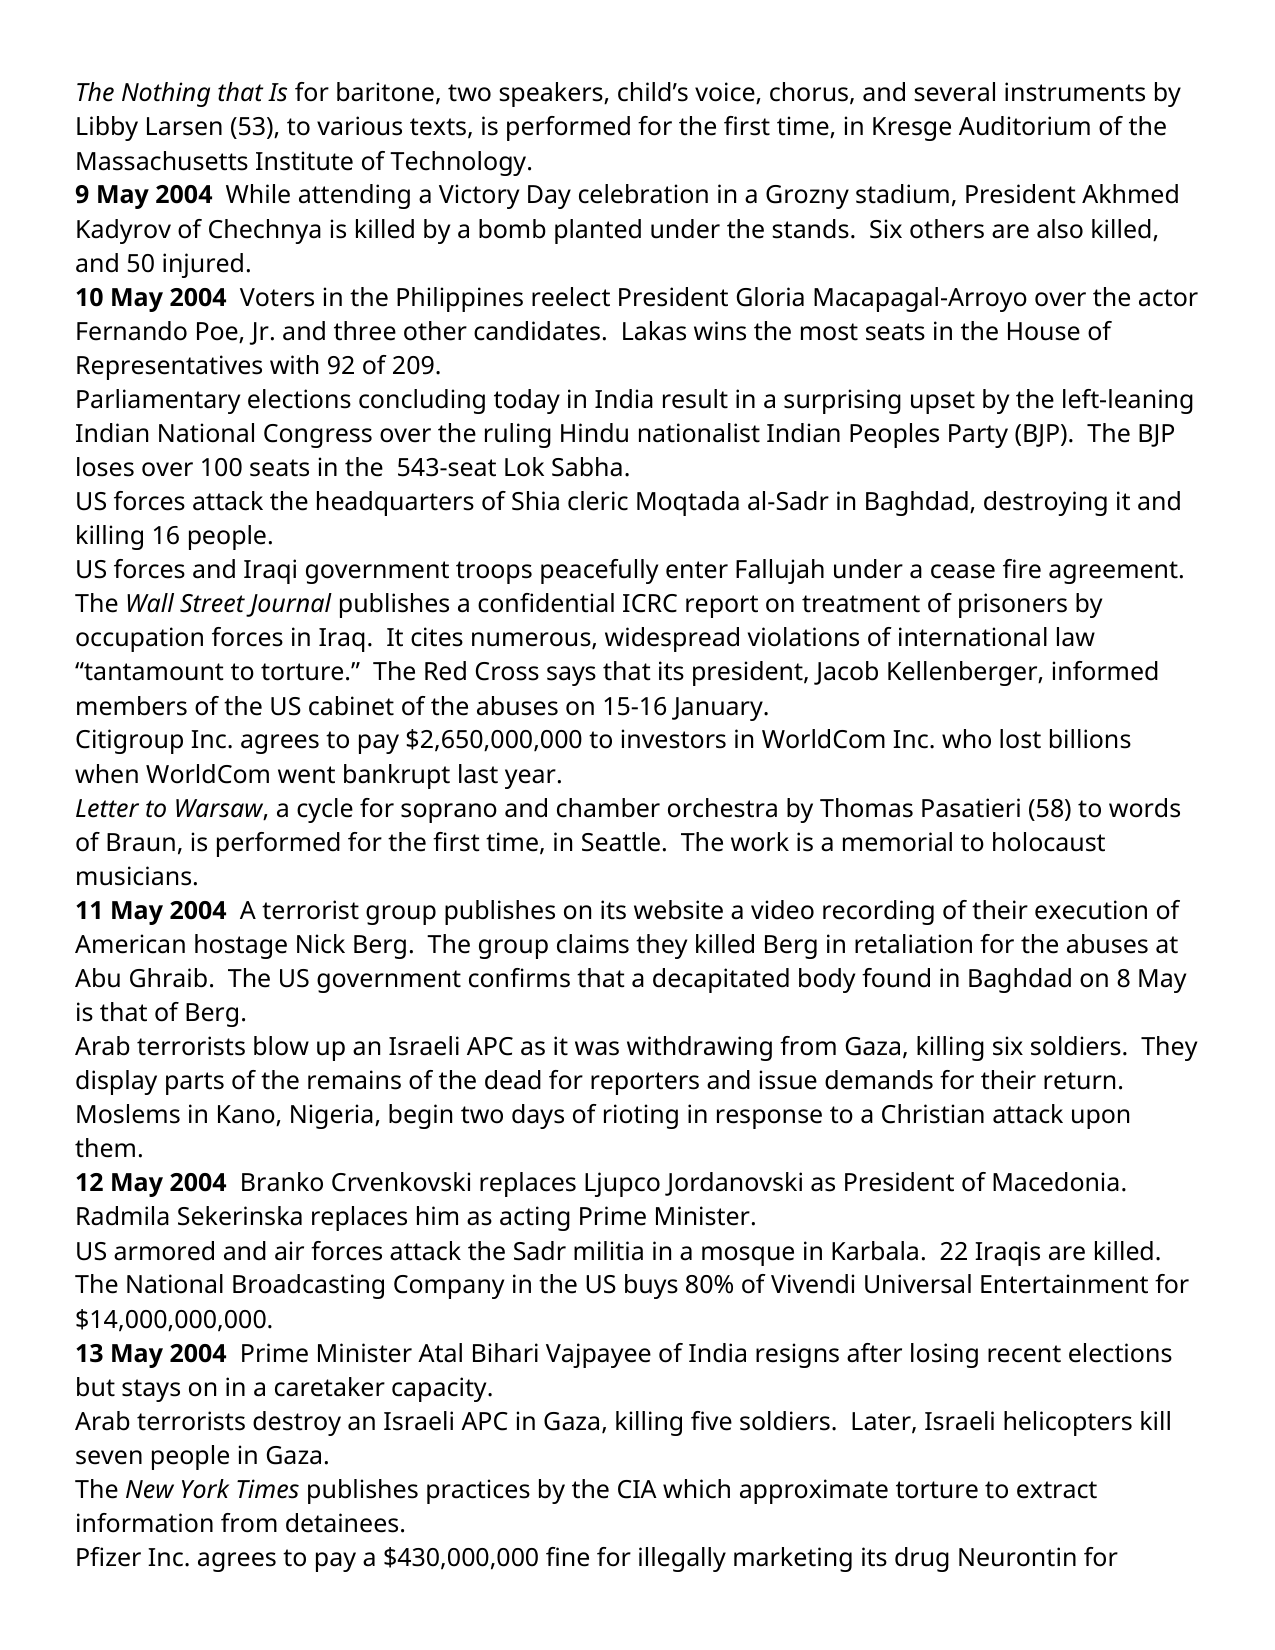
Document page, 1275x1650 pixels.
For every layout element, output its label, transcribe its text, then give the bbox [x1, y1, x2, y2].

text 11 May 2004 A terrorist group publishes on its website a video recording of their execution of American hostage Nick Berg. The group claims they killed Berg in retaliation for the abuses at Abu Ghraib. The US government confirms that a decapitated body found in Baghdad on 8 May is that of Berg. [75, 892, 1200, 1029]
text Parliamentary elections concluding today in India result in a surprising upset by the left-leaning Indian National Congress over the ruling Hindu nationalist Indian Peoples Party (BJP). The BJP loses over 100 seats in the 543-seat Lok Sabha. [75, 382, 1200, 484]
text Moslems in Kano, Nigeria, begin two days of rioting in response to a Christian attack upon them. [75, 1097, 1200, 1165]
text 13 May 2004 Prime Minister Atal Bihari Vajpayee of India resigns after losing recent elections but stays on in a caretaker capacity. [75, 1335, 1200, 1403]
text 9 May 2004 While attending a Victory Day celebration in a Grozny stadium, President Akhmed Kadyrov of Chechnya is killed by a bomb planted under the stands. Six others are also killed, and 50 injured. [75, 177, 1200, 279]
text The National Broadcasting Company in the US buys 80% of Vivendi Universal Entertainment for $14,000,000,000. [75, 1267, 1200, 1335]
text US forces attack the headquarters of Shia cleric Moqtada al-Sadr in Baghdad, destroying it and killing 16 people. [75, 484, 1200, 552]
text Letter to Warsaw, a cycle for soprano and chamber orchestra by Thomas Pasatieri (58) to words of Braun, is performed for the first time, in Seattle. The work is a memorial to holocaust musicians. [75, 790, 1200, 892]
text US forces and Iraqi government troops peacefully enter Fallujah under a cease fire agreement. [75, 552, 1200, 586]
text 10 May 2004 Voters in the Philippines reelect President Gloria Macapagal-Arroyo over the actor Fernando Poe, Jr. and three other candidates. Lakas wins the most seats in the House of Representatives with 92 of 209. [75, 279, 1200, 382]
text The New York Times publishes practices by the CIA which approximate torture to extract information from detainees. [75, 1472, 1200, 1540]
text 12 May 2004 Branko Crvenkovski replaces Ljupco Jordanovski as President of Macedonia. Radmila Sekerinska replaces him as acting Prime Minister. [75, 1165, 1200, 1233]
text Arab terrorists destroy an Israeli APC in Gaza, killing five soldiers. Later, Israeli helicopters kill seven people in Gaza. [75, 1403, 1200, 1472]
text The Nothing that Is for baritone, two speakers, child’s voice, chorus, and several instruments by Libby Larsen (53), to various texts, is performed for the first time, in Kresge Auditorium of the Massachusetts Institute of Technology. [75, 75, 1200, 177]
text The Wall Street Journal publishes a confidential ICRC report on treatment of prisoners by occupation forces in Iraq. It cites numerous, widespread violations of international law “tantamount to torture.” The Red Cross says that its president, Jacob Kellenberger, informed members of the US cabinet of the abuses on 15-16 January. [75, 586, 1200, 722]
text Citigroup Inc. agrees to pay $2,650,000,000 to investors in WorldCom Inc. who lost billions when WorldCom went bankrupt last year. [75, 722, 1200, 790]
text Pfizer Inc. agrees to pay a $430,000,000 fine for illegally marketing its drug Neurontin for unapproved practices. [75, 1540, 1200, 1574]
text US armored and air forces attack the Sadr militia in a mosque in Karbala. 22 Iraqis are killed. [75, 1233, 1200, 1267]
text Arab terrorists blow up an Israeli APC as it was withdrawing from Gaza, killing six soldiers. They display parts of the remains of the dead for reporters and issue demands for their return. [75, 1029, 1200, 1097]
